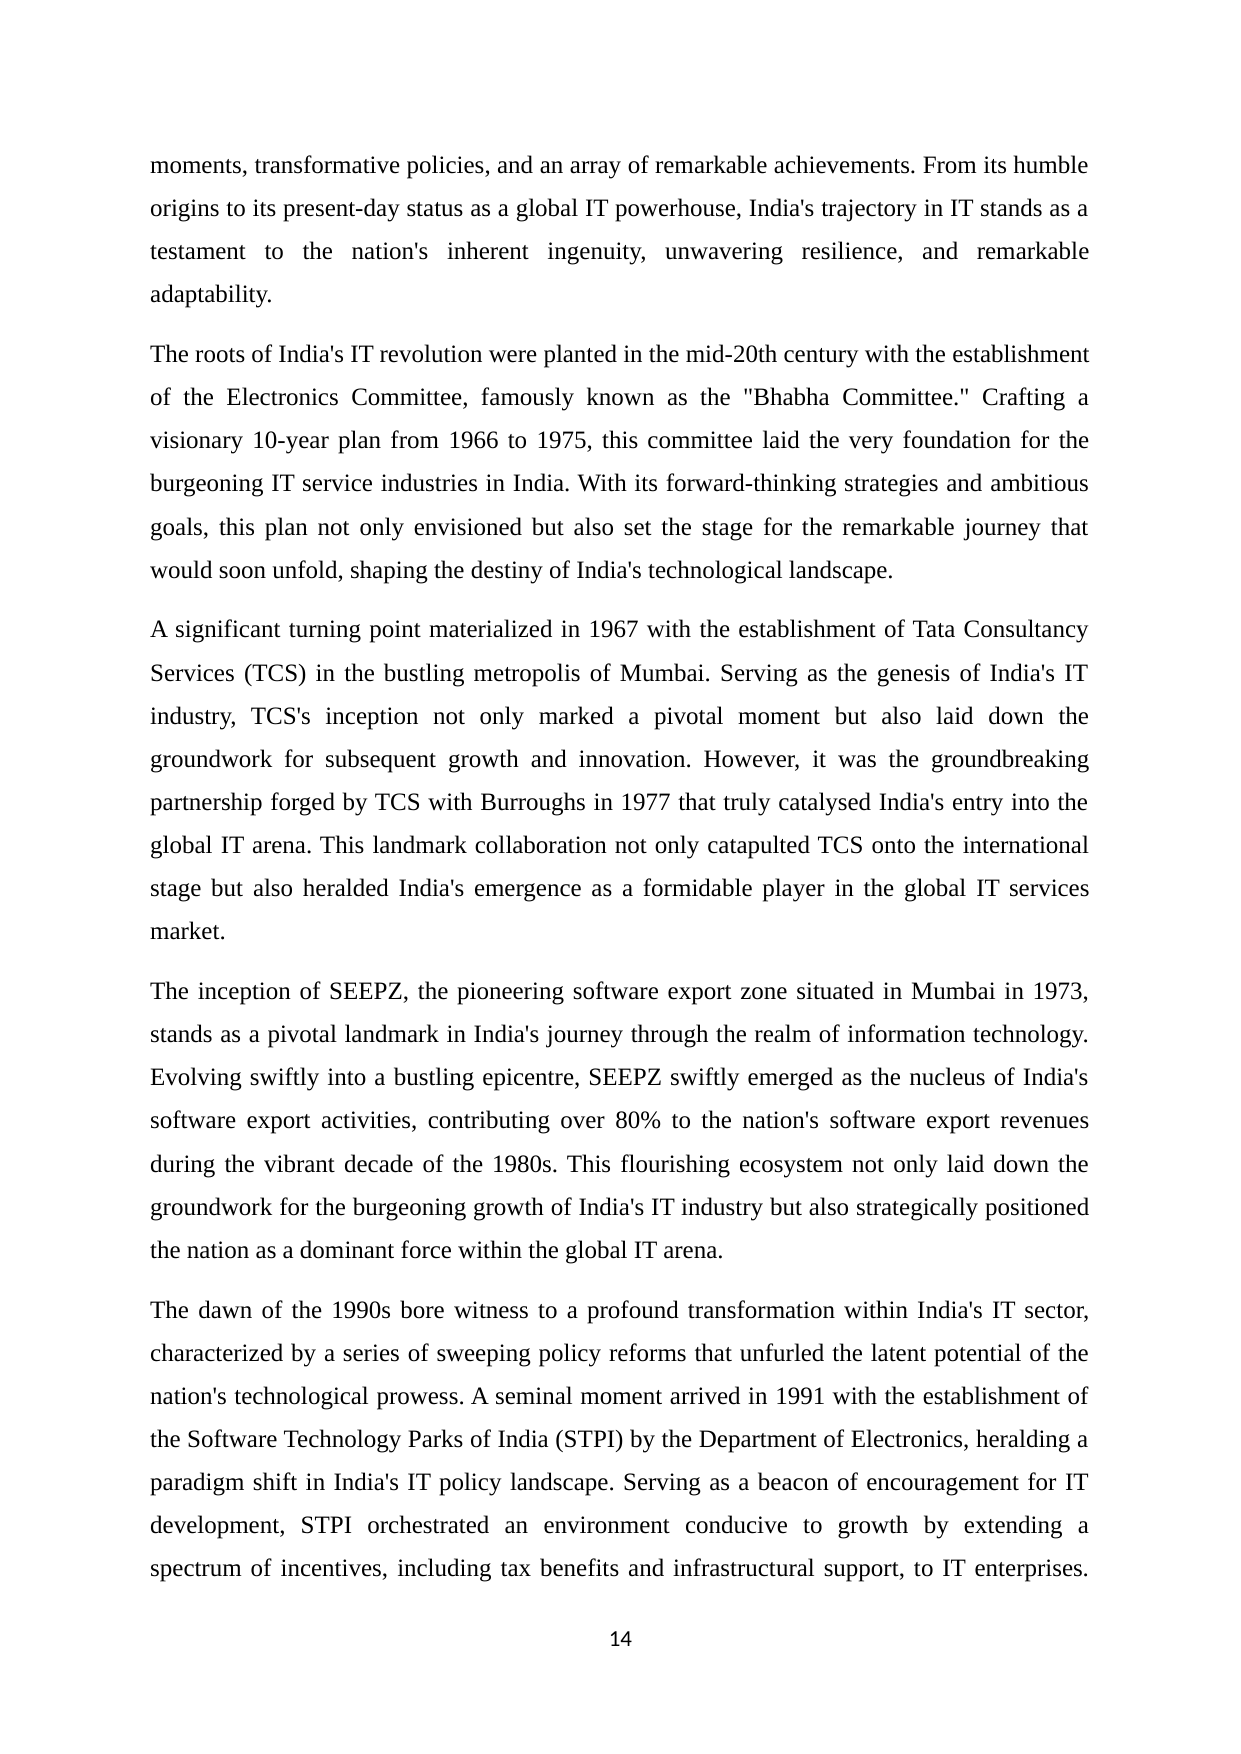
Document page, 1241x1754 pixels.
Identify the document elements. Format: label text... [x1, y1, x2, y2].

text The roots of India's IT revolution were planted in the mid-20th century with the establishment of the Electronics Committee, famously known as the "Bhabha Committee." Crafting a visionary 10-year plan from 1966 to 1975, this committee laid the very foundation for the burgeoning IT service industries in India. With its forward-thinking strategies and ambitious goals, this plan not only envisioned but also set the stage for the remarkable journey that would soon unfold, shaping the destiny of India's technological landscape. [150, 339, 1090, 583]
text The inception of SEEPZ, the pioneering software export zone situated in Mumbai in 1973, stands as a pivotal landmark in India's journey through the realm of information technology. Evolving swiftly into a bustling epicentre, SEEPZ swiftly emerged as the nucleus of India's software export activities, contributing over 80% to the nation's software export revenues during the vibrant decade of the 1980s. This flourishing ecosystem not only laid down the groundwork for the burgeoning growth of India's IT industry but also strategically positioned the nation as a dominant force within the global IT arena. [150, 976, 1090, 1264]
text A significant turning point materialized in 1967 with the establishment of Tata Consultancy Services (TCS) in the bustling metropolis of Mumbai. Serving as the genesis of India's IT industry, TCS's inception not only marked a pivotal moment but also laid down the groundwork for subsequent growth and innovation. However, it was the groundbreaking partnership forged by TCS with Burroughs in 1977 that truly catalysed India's entry into the global IT arena. This landmark collaboration not only catapulted TCS onto the international stage but also heralded India's emergence as a formidable player in the global IT services market. [150, 614, 1090, 945]
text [150, 1295, 1090, 1582]
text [150, 150, 1090, 308]
